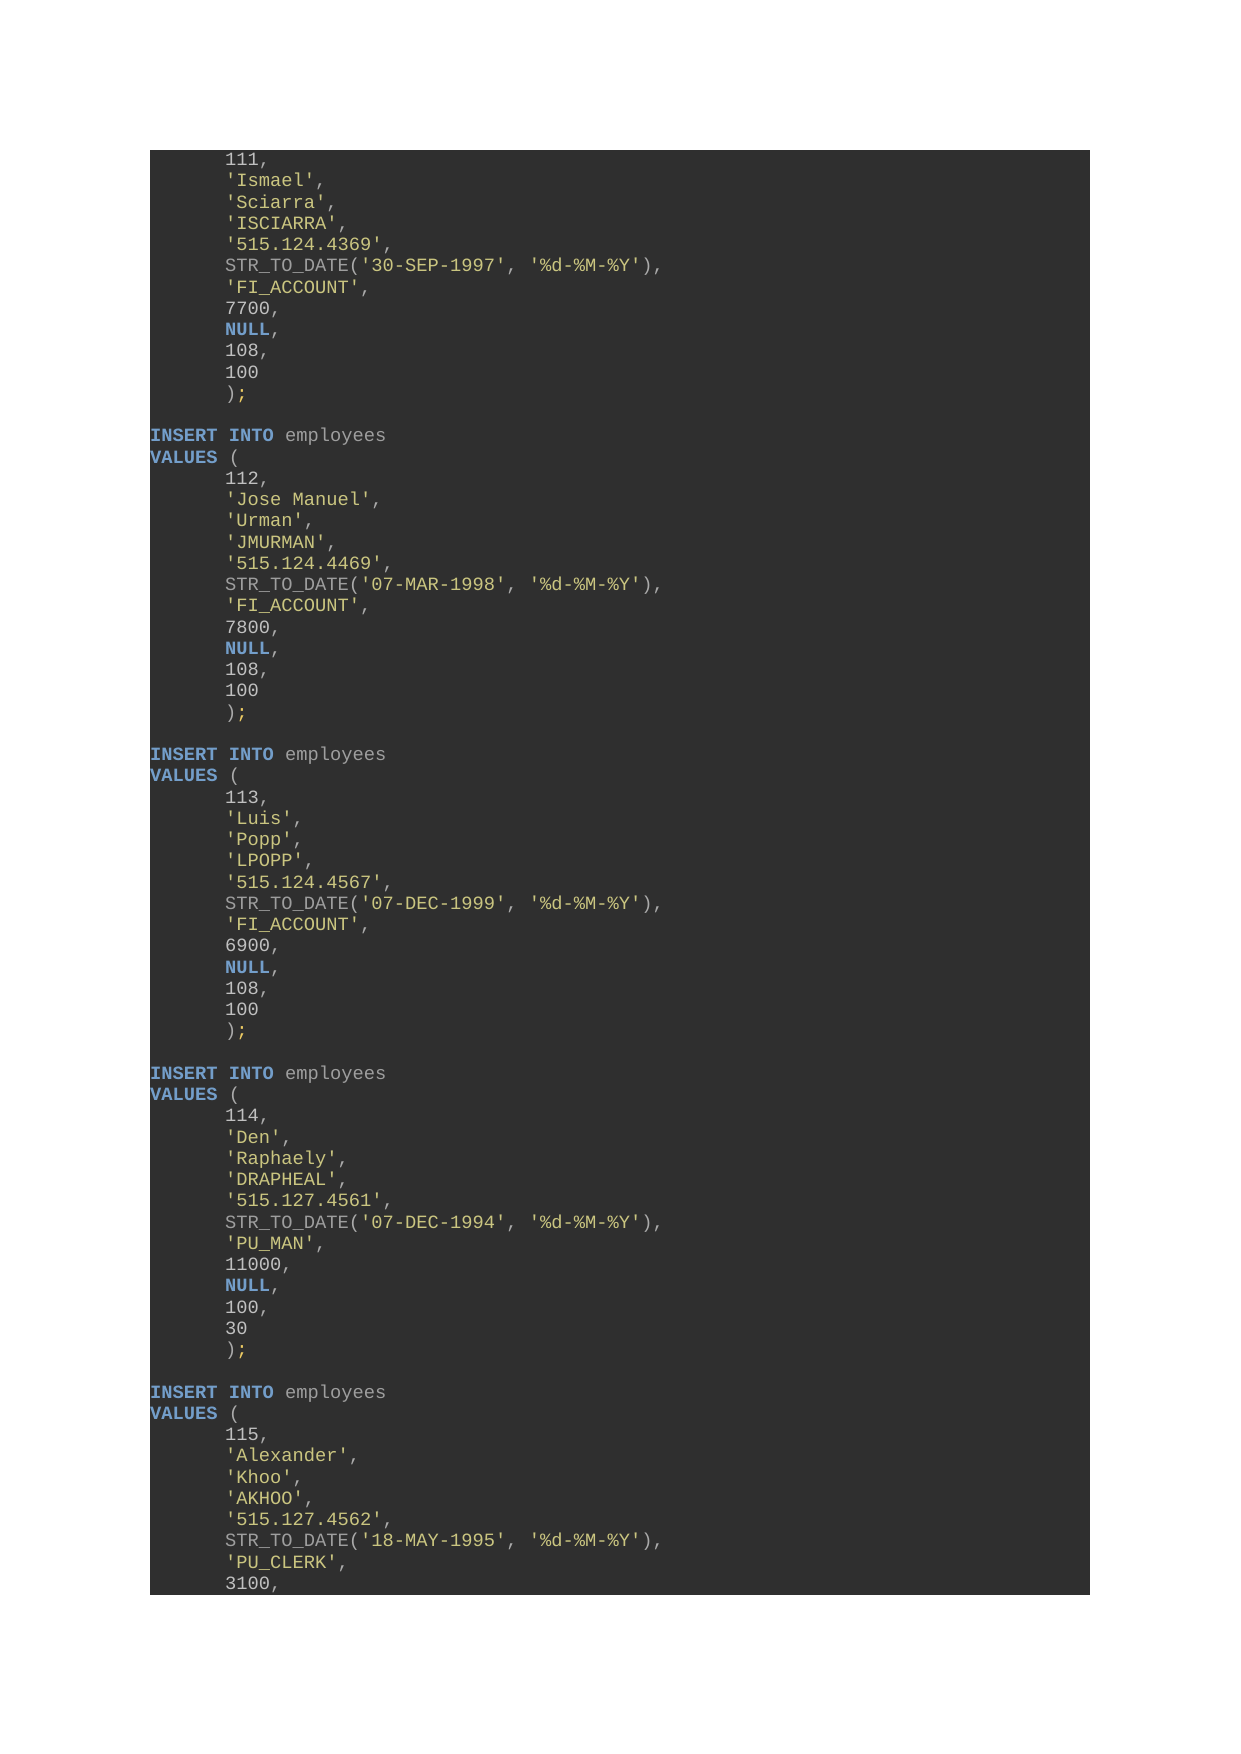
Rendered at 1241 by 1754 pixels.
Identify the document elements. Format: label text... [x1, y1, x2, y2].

text 'DRAPHEAL', [150, 1170, 1090, 1191]
text INSERT INTO employees [150, 426, 1090, 447]
text 108, [150, 979, 1090, 1000]
text 7700, [150, 299, 1090, 320]
text 111, [150, 150, 1090, 171]
text 7800, [150, 617, 1090, 639]
text '515.124.4567', [150, 872, 1090, 894]
text ); [150, 384, 1090, 405]
text 'Raphaely', [150, 1149, 1090, 1170]
text 114, [150, 1106, 1090, 1127]
text STR_TO_DATE('07-MAR-1998', '%d-%M-%Y'), [150, 575, 1090, 596]
text 'Alexander', [150, 1446, 1090, 1467]
text 100, [150, 1297, 1090, 1319]
text 'FI_ACCOUNT', [150, 277, 1090, 299]
text 'AKHOO', [150, 1489, 1090, 1510]
text 'Ismael', [150, 171, 1090, 192]
text STR_TO_DATE('30-SEP-1997', '%d-%M-%Y'), [150, 256, 1090, 277]
text 115, [150, 1425, 1090, 1446]
text 'Khoo', [150, 1467, 1090, 1489]
text '515.124.4369', [150, 235, 1090, 256]
text 108, [150, 660, 1090, 681]
text 6900, [150, 936, 1090, 957]
text 100 [150, 681, 1090, 702]
text 'FI_ACCOUNT', [150, 915, 1090, 936]
text 'Jose Manuel', [150, 490, 1090, 511]
text NULL, [150, 639, 1090, 660]
text 3100, [150, 1574, 1090, 1595]
text 'PU_MAN', [150, 1234, 1090, 1255]
text INSERT INTO employees [150, 745, 1090, 766]
text 'Den', [150, 1127, 1090, 1149]
text INSERT INTO employees [150, 1064, 1090, 1085]
text 'LPOPP', [150, 851, 1090, 872]
text NULL, [150, 957, 1090, 979]
text INSERT INTO employees [150, 1382, 1090, 1404]
text '515.127.4562', [150, 1510, 1090, 1531]
text 'FI_ACCOUNT', [150, 596, 1090, 617]
text 'ISCIARRA', [150, 214, 1090, 235]
text VALUES ( [150, 766, 1090, 787]
text 113, [150, 787, 1090, 809]
text '515.127.4561', [150, 1191, 1090, 1212]
text ); [150, 1021, 1090, 1042]
text ); [150, 702, 1090, 724]
text 'Urman', [150, 511, 1090, 532]
text 'Popp', [150, 830, 1090, 851]
text 100 [150, 362, 1090, 384]
text VALUES ( [150, 447, 1090, 469]
text 108, [150, 341, 1090, 362]
text 112, [150, 469, 1090, 490]
text VALUES ( [150, 1404, 1090, 1425]
text 'PU_CLERK', [150, 1552, 1090, 1574]
text ); [150, 1340, 1090, 1361]
text STR_TO_DATE('18-MAY-1995', '%d-%M-%Y'), [150, 1531, 1090, 1552]
text 'Sciarra', [150, 192, 1090, 214]
text VALUES ( [150, 1085, 1090, 1106]
text 11000, [150, 1255, 1090, 1276]
text 30 [150, 1319, 1090, 1340]
text STR_TO_DATE('07-DEC-1999', '%d-%M-%Y'), [150, 894, 1090, 915]
text STR_TO_DATE('07-DEC-1994', '%d-%M-%Y'), [150, 1212, 1090, 1234]
text 100 [150, 1000, 1090, 1021]
text NULL, [150, 320, 1090, 341]
text 'Luis', [150, 809, 1090, 830]
text NULL, [150, 1276, 1090, 1297]
text '515.124.4469', [150, 554, 1090, 575]
text 'JMURMAN', [150, 532, 1090, 554]
